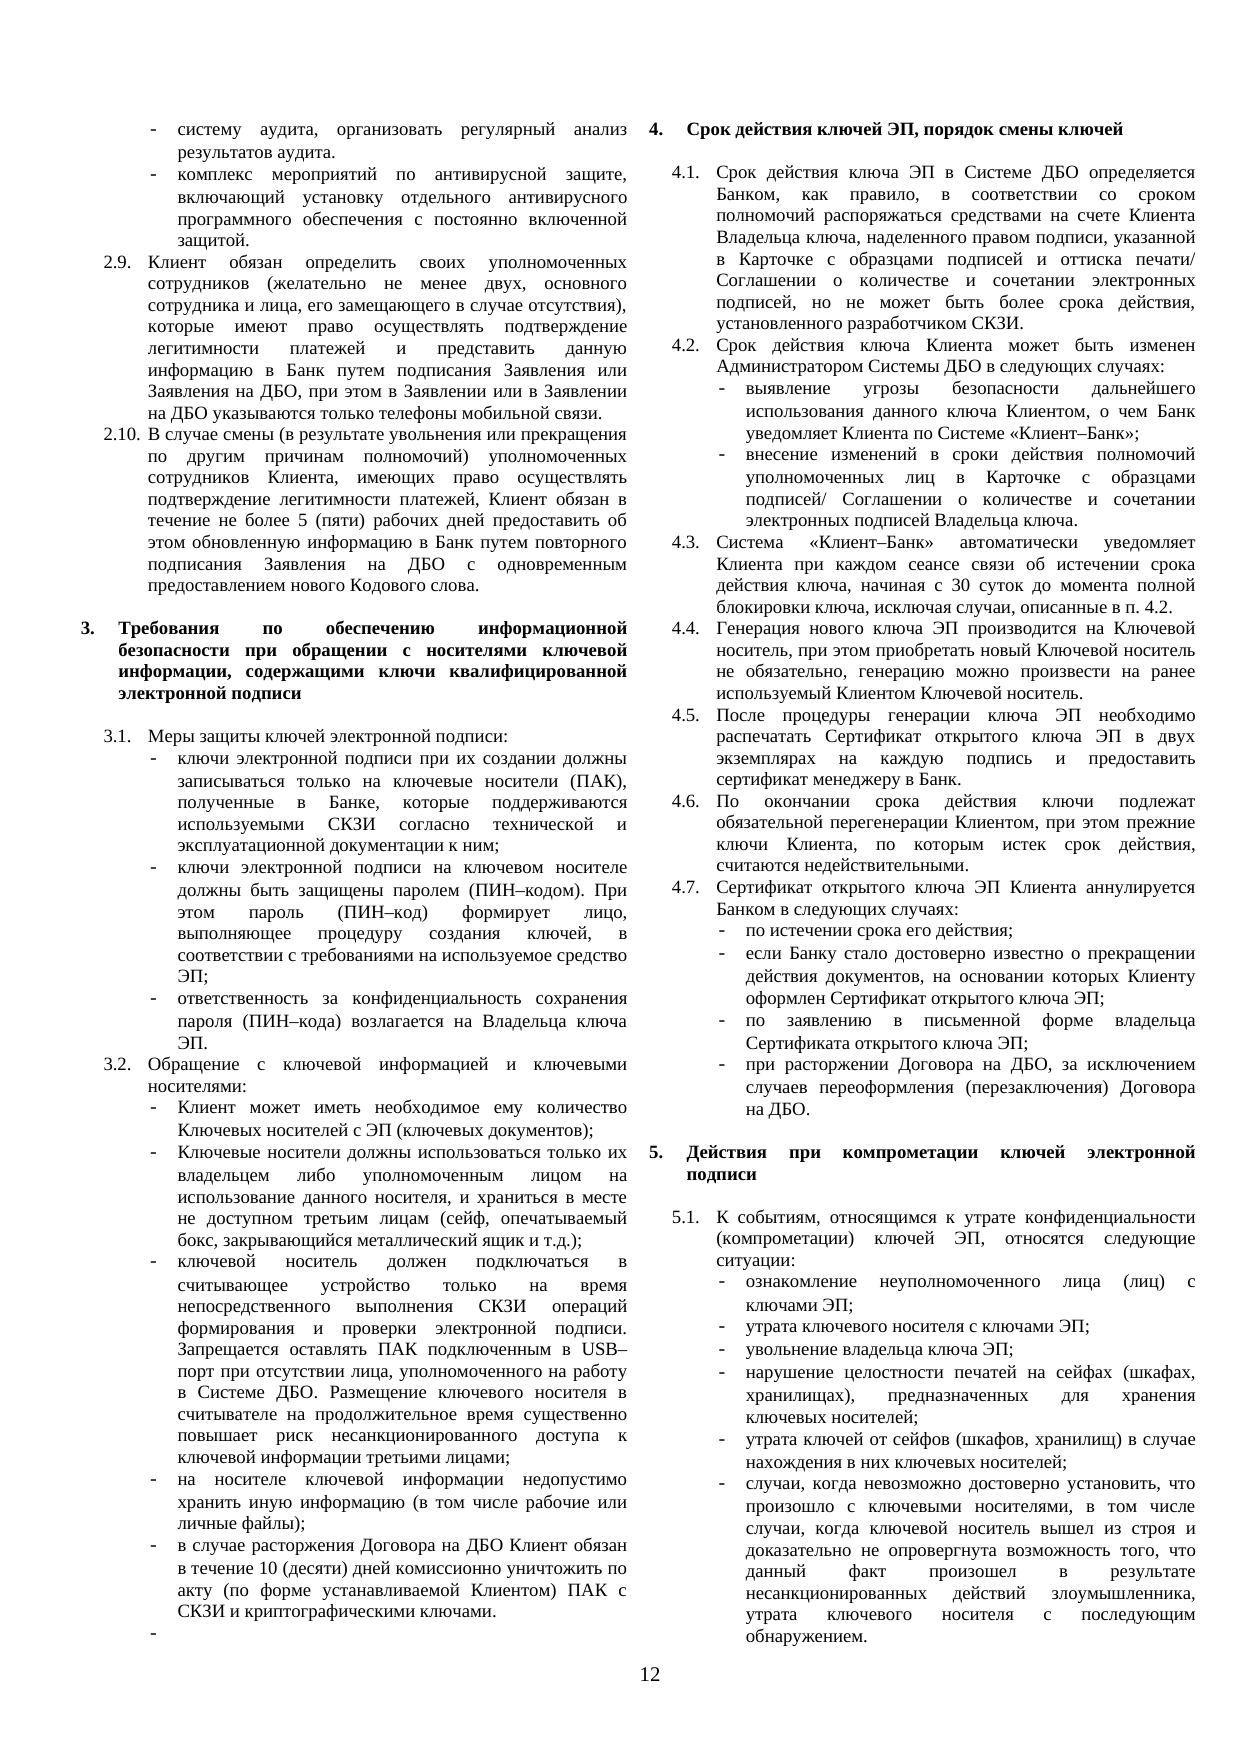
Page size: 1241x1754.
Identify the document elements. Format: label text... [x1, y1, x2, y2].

list систему аудита, организовать регулярный анализ результатов аудита. [148, 118, 628, 163]
subtitle Сертификат открытого ключа ЭП Клиента аннулируется Банком в следующих случаях: [672, 876, 1196, 919]
list нарушение целостности печатей на сейфах (шкафах, хранилищах), предназначенных для хранения ключевых носителей; [716, 1361, 1196, 1427]
subtitle Действия при компрометации ключей электронной подписи [649, 1141, 1196, 1184]
list утрата ключевого носителя с ключами ЭП; [716, 1315, 1196, 1338]
list на носителе ключевой информации недопустимо хранить иную информацию (в том числе рабочие или личные файлы); [148, 1467, 628, 1534]
subtitle По окончании срока действия ключи подлежат обязательной перегенерации Клиентом, при этом прежние ключи Клиента, по которым истек срок действия, считаются недействительными. [672, 790, 1196, 876]
list выявление угрозы безопасности дальнейшего использования данного ключа Клиентом, о чем Банк уведомляет Клиента по Системе «Клиент–Банк»; [716, 377, 1196, 443]
subtitle Обращение с ключевой информацией и ключевыми носителями: [103, 1053, 628, 1096]
list по истечении срока его действия; [716, 919, 1196, 942]
subtitle Генерация нового ключа ЭП производится на Ключевой носитель, при этом приобретать новый Ключевой носитель не обязательно, генерацию можно произвести на ранее используемый Клиентом Ключевой носитель. [672, 617, 1196, 703]
list Клиент может иметь необходимое ему количество Ключевых носителей с ЭП (ключевых документов); [148, 1096, 628, 1141]
subtitle Срок действия ключей ЭП, порядок смены ключей [649, 118, 1196, 140]
list комплекс мероприятий по антивирусной защите, включающий установку отдельного антивирусного программного обеспечения с постоянно включенной защитой. [148, 163, 628, 251]
subtitle Клиент обязан определить своих уполномоченных сотрудников (желательно не менее двух, основного сотрудника и лица, его замещающего в случае отсутствия), которые имеют право осуществлять подтверждение легитимности платежей и представить данную информацию в Банк путем подписания Заявления или Заявления на ДБО, при этом в Заявлении или в Заявлении на ДБО указываются только телефоны мобильной связи. [103, 251, 628, 423]
list случаи, когда невозможно достоверно установить, что произошло с ключевыми носителями, в том числе случаи, когда ключевой носитель вышел из строя и доказательно не опровергнута возможность того, что данный факт произошел в результате несанкционированных действий злоумышленника, утрата ключевого носителя с последующим обнаружением. [716, 1472, 1196, 1646]
subtitle Меры защиты ключей электронной подписи: [103, 725, 628, 747]
list ключи электронной подписи при их создании должны записываться только на ключевые носители (ПАК), полученные в Банке, которые поддерживаются используемыми СКЗИ согласно технической и эксплуатационной документации к ним; [148, 747, 628, 856]
subtitle В случае смены (в результате увольнения или прекращения по другим причинам полномочий) уполномоченных сотрудников Клиента, имеющих право осуществлять подтверждение легитимности платежей, Клиент обязан в течение не более 5 (пяти) рабочих дней предоставить об этом обновленную информацию в Банк путем повторного подписания Заявления на ДБО с одновременным предоставлением нового Кодового слова. [103, 423, 628, 596]
subtitle Срок действия ключа ЭП в Системе ДБО определяется Банком, как правило, в соответствии со сроком полномочий распоряжаться средствами на счете Клиента Владельца ключа, наделенного правом подписи, указанной в Карточке с образцами подписей и оттиска печати/ Соглашении о количестве и сочетании электронных подписей, но не может быть более срока действия, установленного разработчиком СКЗИ. [672, 161, 1196, 334]
subtitle Требования по обеспечению информационной безопасности при обращении с носителями ключевой информации, содержащими ключи квалифицированной электронной подписи [81, 617, 628, 703]
list Ключевые носители должны использоваться только их владельцем либо уполномоченным лицом на использование данного носителя, и храниться в месте не доступном третьим лицам (сейф, опечатываемый бокс, закрывающийся металлический ящик и т.д.); [148, 1141, 628, 1250]
list ответственность за конфиденциальность сохранения пароля (ПИН–кода) возлагается на Владельца ключа ЭП. [148, 987, 628, 1053]
list ключевой носитель должен подключаться в считывающее устройство только на время непосредственного выполнения СКЗИ операций формирования и проверки электронной подписи. Запрещается оставлять ПАК подключенным в USB–порт при отсутствии лица, уполномоченного на работу в Системе ДБО. Размещение ключевого носителя в считывателе на продолжительное время существенно повышает риск несанкционированного доступа к ключевой информации третьими лицами; [148, 1250, 628, 1467]
list по заявлению в письменной форме владельца Сертификата открытого ключа ЭП; [716, 1008, 1196, 1053]
list в случае расторжения Договора на ДБО Клиент обязан в течение 10 (десяти) дней комиссионно уничтожить по акту (по форме устанавливаемой Клиентом) ПАК с СКЗИ и криптографическими ключами. [148, 1534, 628, 1622]
list если Банку стало достоверно известно о прекращении действия документов, на основании которых Клиенту оформлен Сертификат открытого ключа ЭП; [716, 942, 1196, 1008]
subtitle Срок действия ключа Клиента может быть изменен Администратором Системы ДБО в следующих случаях: [672, 334, 1196, 377]
subtitle К событиям, относящимся к утрате конфиденциальности (компрометации) ключей ЭП, относятся следующие ситуации: [672, 1206, 1196, 1270]
list увольнение владельца ключа ЭП; [716, 1338, 1196, 1361]
subtitle Система «Клиент–Банк» автоматически уведомляет Клиента при каждом сеансе связи об истечении срока действия ключа, начиная с 30 суток до момента полной блокировки ключа, исключая случаи, описанные в п. 4.2. [672, 531, 1196, 617]
list ознакомление неуполномоченного лица (лиц) с ключами ЭП; [716, 1270, 1196, 1315]
list ключи электронной подписи на ключевом носителе должны быть защищены паролем (ПИН–кодом). При этом пароль (ПИН–код) формирует лицо, выполняющее процедуру создания ключей, в соответствии с требованиями на используемое средство ЭП; [148, 856, 628, 987]
list внесение изменений в сроки действия полномочий уполномоченных лиц в Карточке с образцами подписей/ Соглашении о количестве и сочетании электронных подписей Владельца ключа. [716, 443, 1196, 531]
subtitle После процедуры генерации ключа ЭП необходимо распечатать Сертификат открытого ключа ЭП в двух экземплярах на каждую подпись и предоставить сертификат менеджеру в Банк. [672, 703, 1196, 790]
list при расторжении Договора на ДБО, за исключением случаев переоформления (перезаключения) Договора на ДБО. [716, 1053, 1196, 1119]
list утрата ключей от сейфов (шкафов, хранилищ) в случае нахождения в них ключевых носителей; [716, 1427, 1196, 1472]
